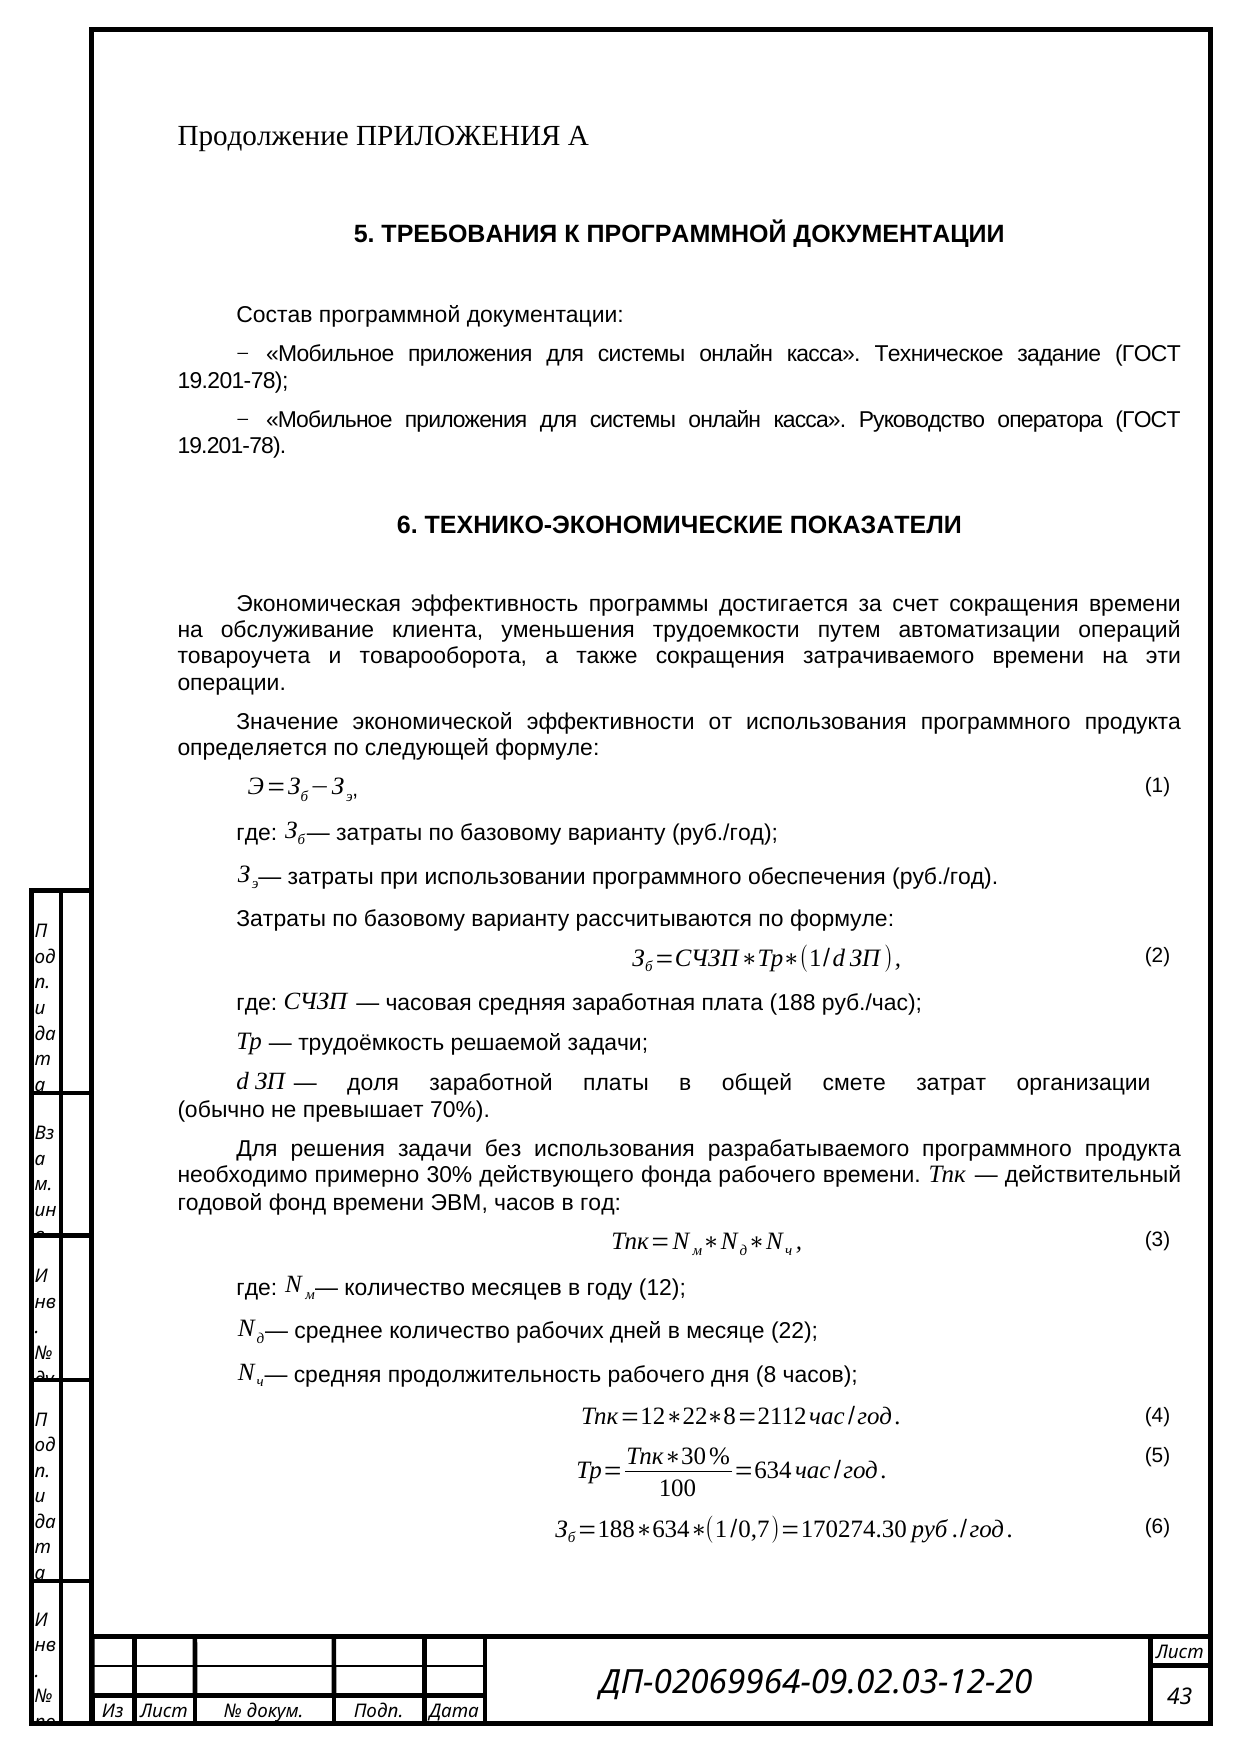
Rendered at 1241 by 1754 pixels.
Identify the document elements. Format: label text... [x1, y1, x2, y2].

table_cell [177, 1443, 898, 1514]
table_cell (5) [899, 1443, 1181, 1514]
table_header (4) [913, 1403, 1181, 1443]
table_header [177, 1227, 813, 1271]
table_header (3) [813, 1227, 1181, 1271]
text — затраты при использовании программного обеспечения (руб./год). [177, 861, 1181, 892]
table_cell [177, 1514, 1025, 1559]
text — среднее количество рабочих дней в месяце (22); [177, 1315, 1181, 1346]
table_header (1) [809, 773, 1181, 817]
table_header [177, 1403, 913, 1443]
list «Мобильное приложения для системы онлайн касса». Техническое задание (ГОСТ 19.201-78); [177, 340, 1181, 393]
text — средняя продолжительность рабочего дня (8 часов); [177, 1359, 1181, 1390]
text Экономическая эффективность программы достигается за счет сокращения времени на обслуживание клиента, уменьшения трудоемкости путем автоматизации операций товароучета и товарооборота, а также сокращения затрачиваемого времени на эти операции. [177, 590, 1181, 695]
text Продолжение ПРИЛОЖЕНИЯ А [177, 118, 1181, 152]
table_cell (6) [1025, 1514, 1181, 1559]
table_header , [177, 773, 808, 817]
table_header [177, 943, 912, 988]
text Для решения задачи без использования разрабатываемого программного продукта необходимо примерно 30% действующего фонда рабочего времени. — действительный годовой фонд времени ЭВМ, часов в год: [177, 1134, 1181, 1215]
table_header (2) [912, 943, 1181, 988]
text Затраты по базовому варианту рассчитываются по формуле: [177, 904, 1181, 931]
text где: — затраты по базовому варианту (руб./год); [177, 817, 1181, 848]
text 5. ТРЕБОВАНИЯ К ПРОГРАММНОЙ ДОКУМЕНТАЦИИ [177, 219, 1181, 248]
text Значение экономической эффективности от использования программного продукта определяется по следующей формуле: [177, 708, 1181, 760]
text где: — часовая средняя заработная плата (188 руб./час); [177, 988, 1181, 1015]
list «Мобильное приложения для системы онлайн касса». Руководство оператора (ГОСТ 19.201-78). [177, 406, 1181, 458]
text — трудоёмкость решаемой задачи; [177, 1028, 1181, 1056]
text где: — количество месяцев в году (12); [177, 1271, 1181, 1302]
text 6. ТЕХНИКО-ЭКОНОМИЧЕСКИЕ ПОКАЗАТЕЛИ [177, 510, 1181, 538]
text Состав программной документации: [177, 301, 1181, 328]
text — доля заработной платы в общей смете затрат организации (обычно не превышает 70%). [177, 1068, 1181, 1122]
